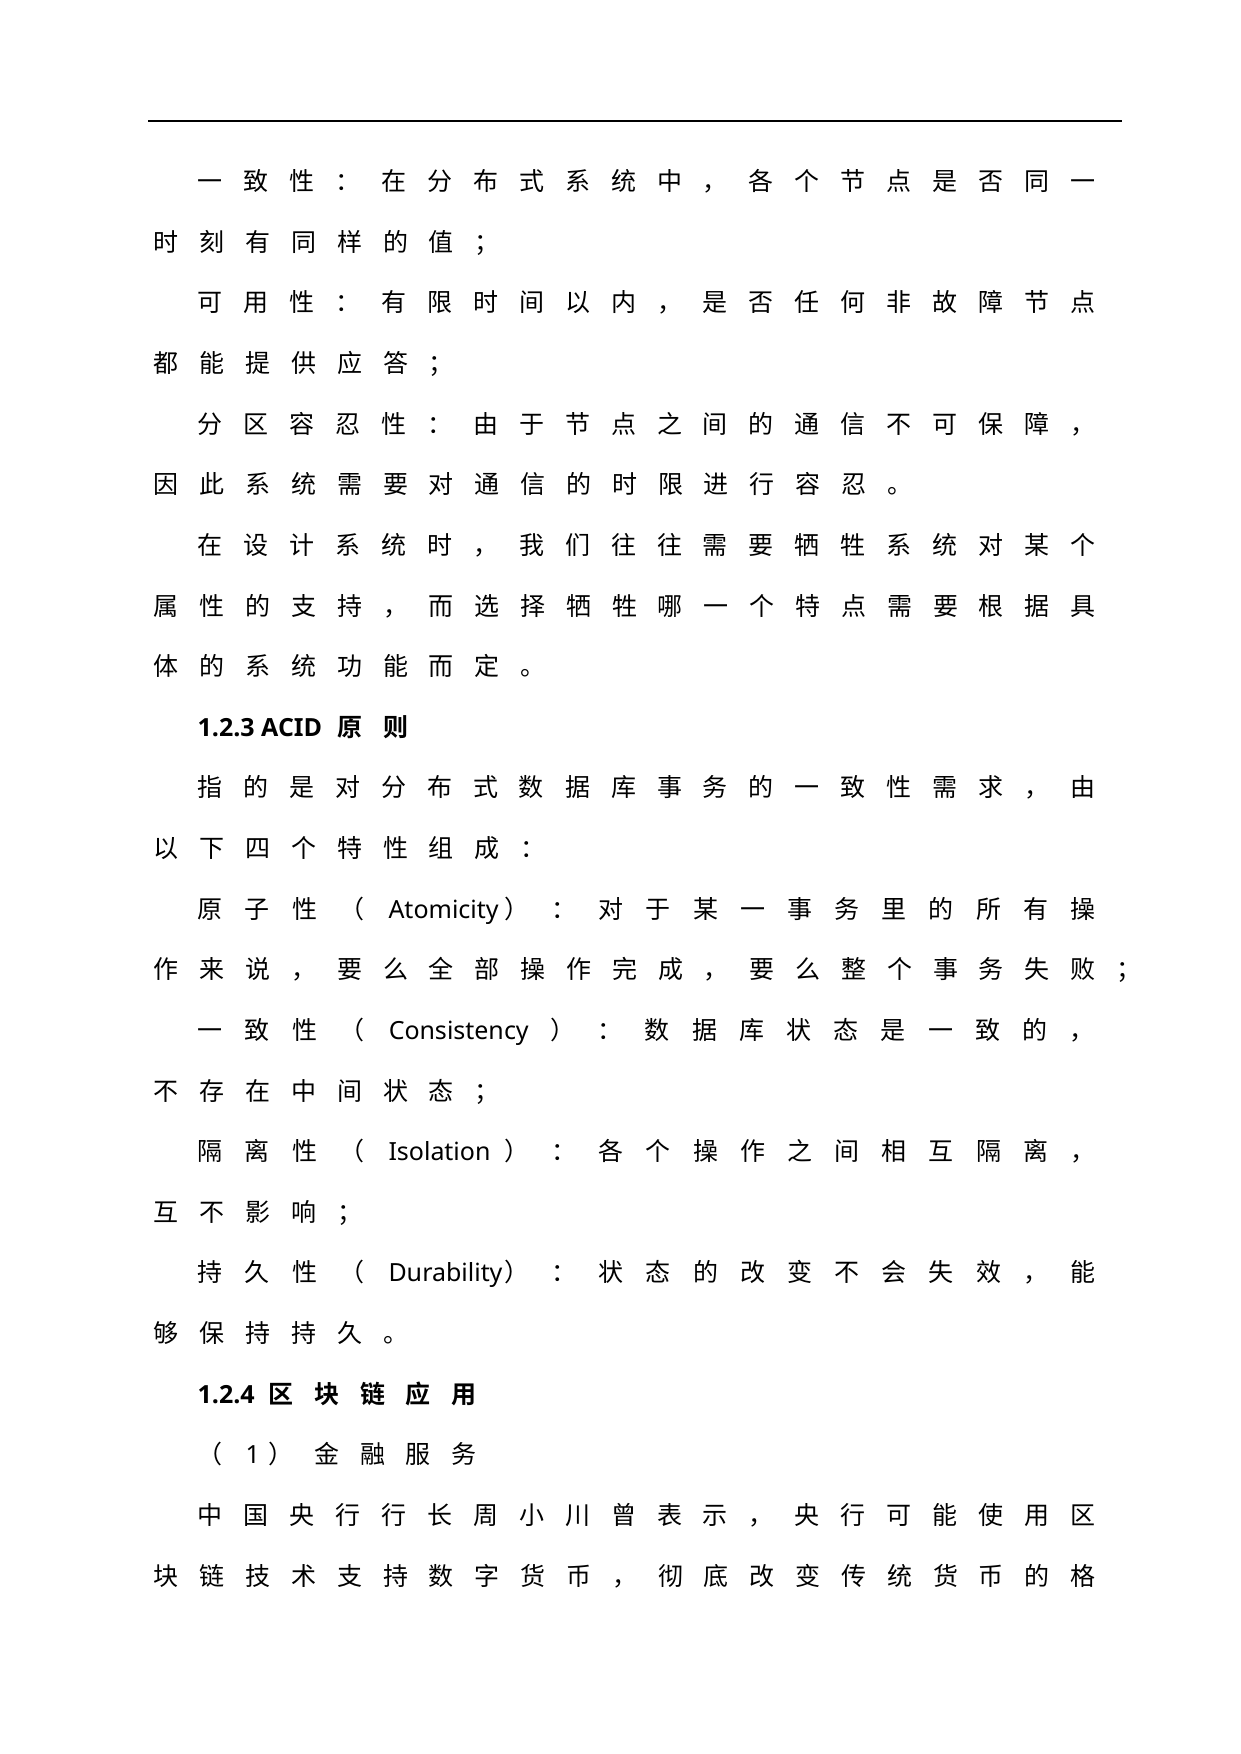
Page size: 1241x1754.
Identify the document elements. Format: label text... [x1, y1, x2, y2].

text 分区容忍性：由于节点之间的通信不可保障，因此系统需要对通信的时限进行容忍。 [154, 392, 1116, 513]
text 原子性（Atomicity）：对于某一事务里的所有操作来说，要么全部操作完成，要么整个事务失败； [154, 877, 1116, 998]
text 在设计系统时，我们往往需要牺牲系统对某个属性的支持，而选择牺牲哪一个特点需要根据具体的系统功能而定。 [154, 513, 1116, 695]
text 1.2.3 ACID原则 [154, 695, 1116, 756]
text 一致性（Consistency）：数据库状态是一致的，不存在中间状态； [154, 998, 1116, 1119]
text 持久性（Durability）：状态的改变不会失效，能够保持持久。 [154, 1241, 1116, 1362]
text （1）金融服务 [154, 1423, 1116, 1483]
text 隔离性（Isolation）：各个操作之间相互隔离，互不影响； [154, 1119, 1116, 1241]
text 可用性：有限时间以内，是否任何非故障节点都能提供应答； [154, 271, 1116, 392]
text 指的是对分布式数据库事务的一致性需求，由以下四个特性组成： [154, 756, 1116, 877]
text 一致性：在分布式系统中，各个节点是否同一时刻有同样的值； [154, 149, 1116, 271]
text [154, 1483, 1116, 1604]
text 1.2.4 区块链应用 [154, 1362, 1116, 1423]
